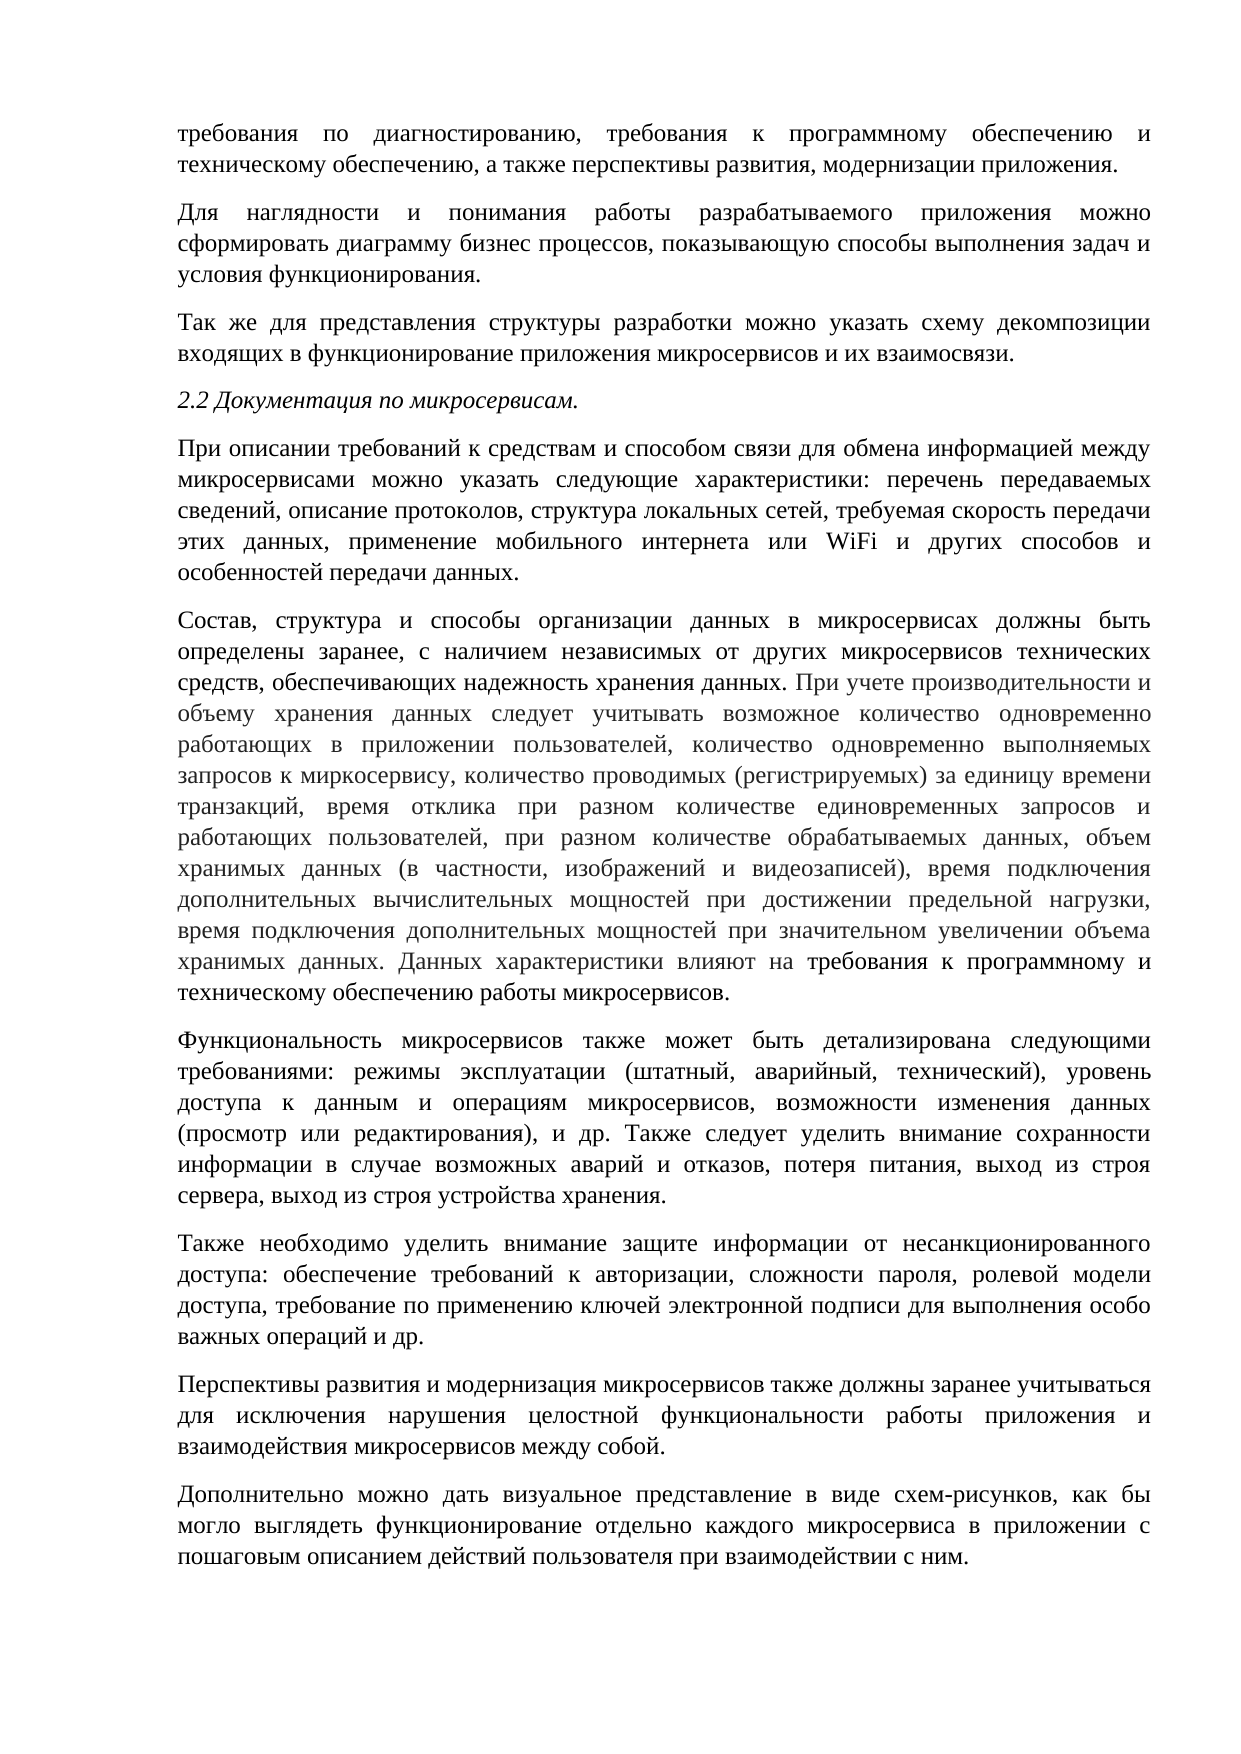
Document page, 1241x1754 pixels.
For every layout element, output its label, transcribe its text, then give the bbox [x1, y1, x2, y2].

text Перспективы развития и модернизация микросервисов также должны заранее учитываться для исключения нарушения целостной функциональности работы приложения и взаимодействия микросервисов между собой. [177, 1369, 1152, 1460]
text Для наглядности и понимания работы разрабатываемого приложения можно сформировать диаграмму бизнес процессов, показывающую способы выполнения задач и условия функционирования. [177, 197, 1152, 288]
text Так же для представления структуры разработки можно указать схему декомпозиции входящих в функционирование приложения микросервисов и их взаимосвязи. [177, 307, 1152, 366]
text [177, 118, 1152, 178]
text Также необходимо уделить внимание защите информации от несанкционированного доступа: обеспечение требований к авторизации, сложности пароля, ролевой модели доступа, требование по применению ключей электронной подписи для выполнения особо важных операций и др. [177, 1228, 1152, 1350]
text При описании требований к средствам и способом связи для обмена информацией между микросервисами можно указать следующие характеристики: перечень передаваемых сведений, описание протоколов, структура локальных сетей, требуемая скорость передачи этих данных, применение мобильного интернета или WiFi и других способов и особенностей передачи данных. [177, 433, 1152, 586]
text Функциональность микросервисов также может быть детализирована следующими требованиями: режимы эксплуатации (штатный, аварийный, технический), уровень доступа к данным и операциям микросервисов, возможности изменения данных (просмотр или редактирования), и др. Также следует уделить внимание сохранности информации в случае возможных аварий и отказов, потеря питания, выход из строя сервера, выход из строя устройства хранения. [177, 1025, 1152, 1209]
text Дополнительно можно дать визуальное представление в виде схем-рисунков, как бы могло выглядеть функционирование отдельно каждого микросервиса в приложении с пошаговым описанием действий пользователя при взаимодействии с ним. [177, 1479, 1152, 1569]
text Состав, структура и способы организации данных в микросервисах должны быть определены заранее, с наличием независимых от других микросервисов технических средств, обеспечивающих надежность хранения данных. При учете производительности и объему хранения данных следует учитывать возможное количество одновременно работающих в приложении пользователей, количество одновременно выполняемых запросов к миркосервису, количество проводимых (регистрируемых) за единицу времени транзакций, время отклика при разном количестве единовременных запросов и работающих пользователей, при разном количестве обрабатываемых данных, объем хранимых данных (в частности, изображений и видеозаписей), время подключения дополнительных вычислительных мощностей при достижении предельной нагрузки, время подключения дополнительных мощностей при значительном увеличении объема хранимых данных. Данных характеристики влияют на требования к программному и техническому обеспечению работы микросервисов. [177, 605, 1152, 1006]
text 2.2 Документация по микросервисам. [177, 385, 1152, 414]
